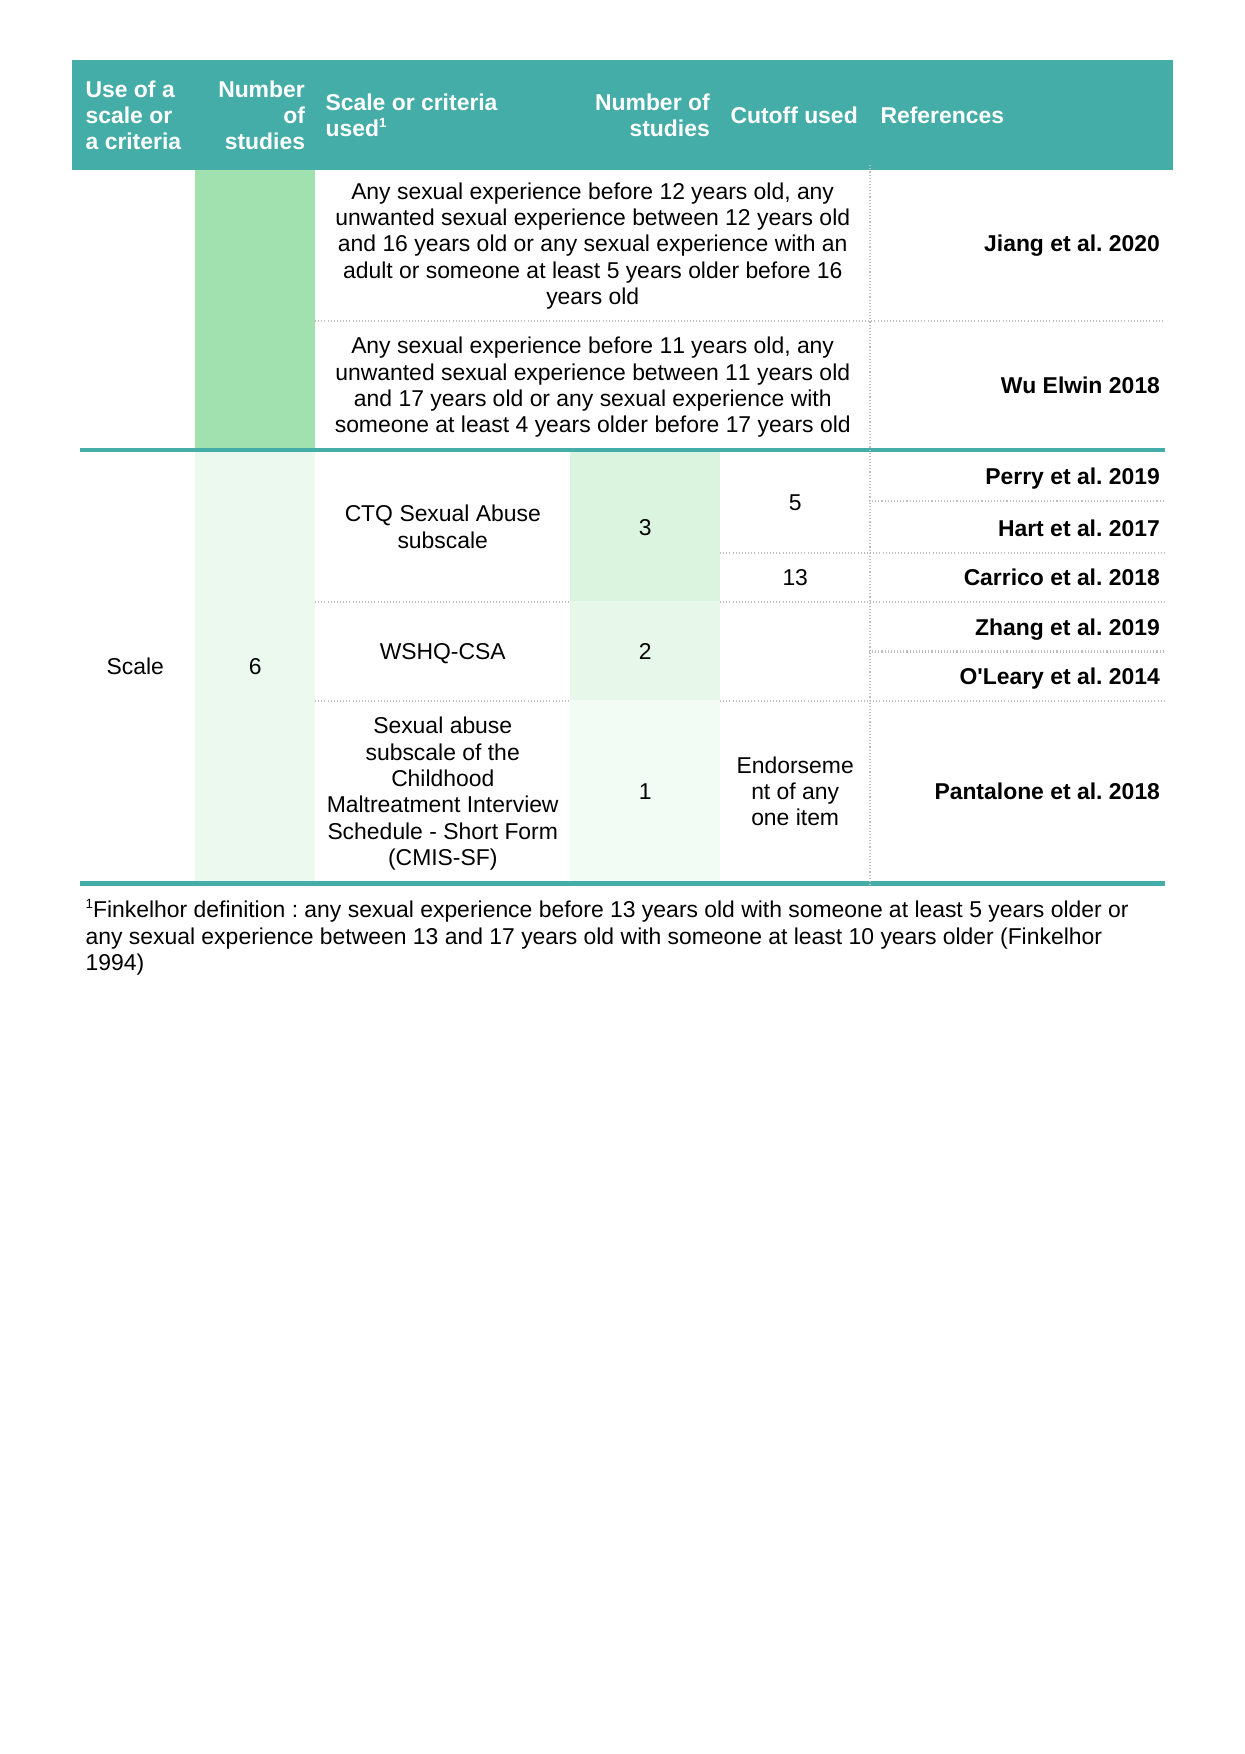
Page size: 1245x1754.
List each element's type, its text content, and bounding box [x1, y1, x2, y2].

table_cell Perry et al. 2019 [870, 448, 1170, 499]
table_cell 6 [195, 452, 315, 881]
table_cell 2 [570, 601, 720, 700]
table_cell 1Finkelhor definition : any sexual experience before 13 years old with someone at least 5 years older or any sexual experience between 13 and 17 years old with someone at least 10 years older (Finkelhor 1994) [75, 881, 1170, 986]
table_cell Endorsement of any one item [720, 700, 870, 881]
table_cell Wu Elwin 2018 [870, 320, 1170, 448]
table_header References [870, 65, 1167, 165]
table_cell Any sexual experience before 11 years old, any unwanted sexual experience between 11 years old and 17 years old or any sexual experience with someone at least 4 years older before 17 years old [315, 320, 870, 448]
table_cell O'Leary et al. 2014 [870, 650, 1170, 700]
table_header Scale or criteria used1 [315, 65, 570, 165]
table_header Number of studies [195, 65, 315, 165]
table_header Number of studies [570, 65, 720, 165]
table_cell Any sexual experience before 12 years old, any unwanted sexual experience between 12 years old and 16 years old or any sexual experience with an adult or someone at least 5 years older before 16 years old [315, 170, 870, 320]
table_cell Jiang et al. 2020 [870, 170, 1170, 320]
table_cell [720, 601, 870, 700]
table_cell Scale [75, 448, 195, 881]
table_cell 5 [720, 452, 870, 552]
table_cell WSHQ-CSA [315, 601, 570, 700]
table_cell Zhang et al. 2019 [870, 601, 1170, 650]
table_header Use of a scale or a criteria [78, 65, 195, 165]
table_cell Sexual abuse subscale of the Childhood Maltreatment Interview Schedule - Short Form (CMIS-SF) [315, 700, 570, 881]
table_cell Pantalone et al. 2018 [870, 700, 1170, 881]
table_cell Carrico et al. 2018 [870, 552, 1170, 601]
table_cell 3 [570, 452, 720, 601]
table_cell CTQ Sexual Abuse subscale [315, 452, 570, 601]
table_cell Hart et al. 2017 [870, 500, 1170, 552]
table_header Cutoff used [720, 65, 870, 165]
table_cell 13 [720, 552, 870, 601]
table_cell 1 [570, 700, 720, 881]
